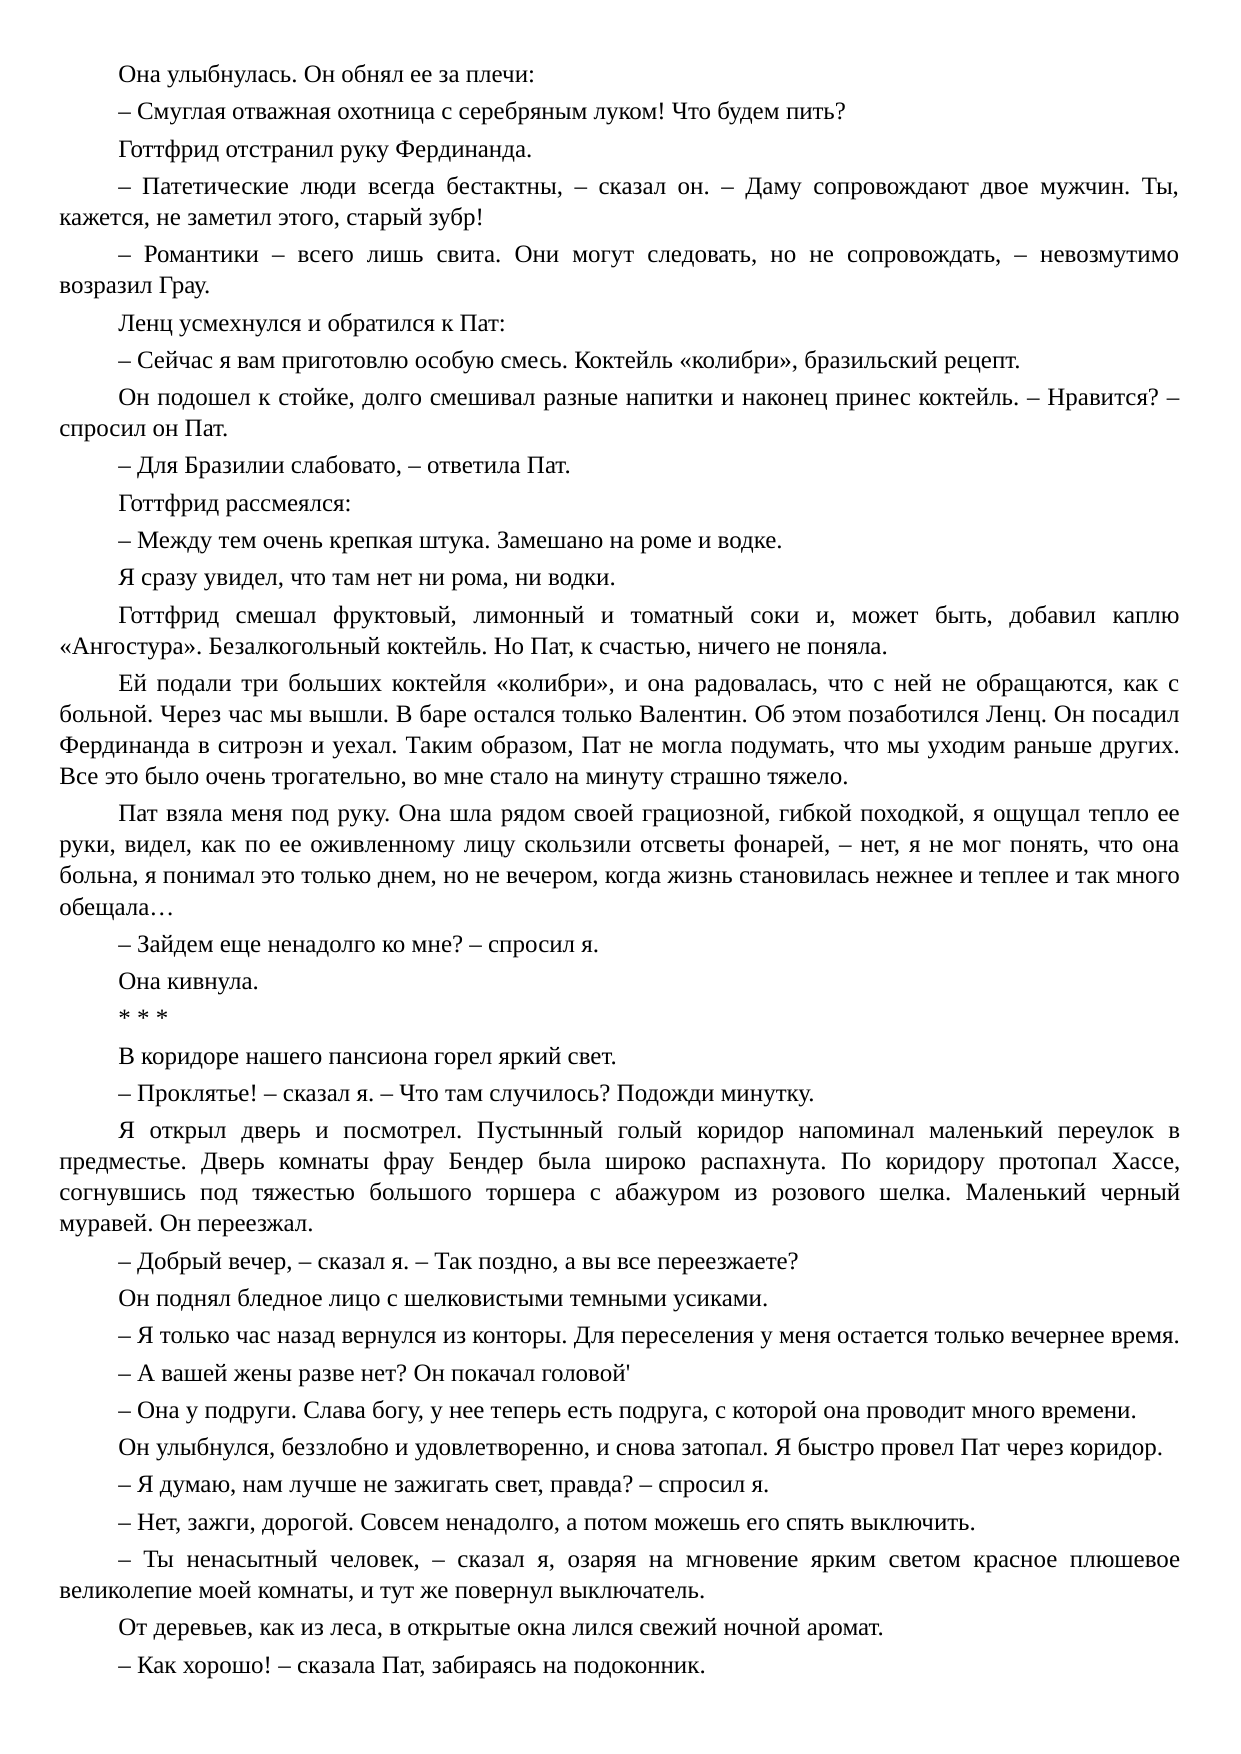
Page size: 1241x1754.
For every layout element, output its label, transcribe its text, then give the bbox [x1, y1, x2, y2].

text – Добрый вечер, – сказал я. – Так поздно, а вы все переезжаете? [59, 1246, 1181, 1274]
text Он улыбнулся, беззлобно и удовлетворенно, и снова затопал. Я быстро провел Пат через коридор. [59, 1432, 1181, 1461]
text – Зайдем еще ненадолго ко мне? – спросил я. [59, 929, 1181, 958]
text – Ты ненасытный человек, – сказал я, озаряя на мгновение ярким светом красное плюшевое великолепие моей комнаты, и тут же повернул выключатель. [59, 1544, 1181, 1604]
text – Я только час назад вернулся из конторы. Для переселения у меня остается только вечернее время. [59, 1320, 1181, 1349]
text – Я думаю, нам лучше не зажигать свет, правда? – спросил я. [59, 1469, 1181, 1498]
text – Проклятье! – сказал я. – Что там случилось? Подожди минутку. [59, 1078, 1181, 1107]
text Ей подали три больших коктейля «колибри», и она радовалась, что с ней не обращаются, как с больной. Через час мы вышли. В баре остался только Валентин. Об этом позаботился Ленц. Он посадил Фердинанда в ситроэн и уехал. Таким образом, Пат не могла подумать, что мы уходим раньше других. Все это было очень трогательно, во мне стало на минуту страшно тяжело. [59, 668, 1181, 790]
text Пат взяла меня под руку. Она шла рядом своей грациозной, гибкой походкой, я ощущал тепло ее руки, видел, как по ее оживленному лицу скользили отсветы фонарей, – нет, я не мог понять, что она больна, я понимал это только днем, но не вечером, когда жизнь становилась нежнее и теплее и так много обещала… [59, 798, 1181, 920]
text Она улыбнулась. Он обнял ее за плечи: [59, 59, 1181, 88]
text Он подошел к стойке, долго смешивал разные напитки и наконец принес коктейль. – Нравится? – спросил он Пат. [59, 382, 1181, 442]
text – Романтики – всего лишь свита. Они могут следовать, но не сопровождать, – невозмутимо возразил Грау. [59, 239, 1181, 299]
text Я сразу увидел, что там нет ни рома, ни водки. [59, 562, 1181, 591]
text Готтфрид смешал фруктовый, лимонный и томатный соки и, может быть, добавил каплю «Ангостура». Безалкогольный коктейль. Но Пат, к счастью, ничего не поняла. [59, 600, 1181, 659]
text – Между тем очень крепкая штука. Замешано на роме и водке. [59, 525, 1181, 554]
text – Сейчас я вам приготовлю особую смесь. Коктейль «колибри», бразильский рецепт. [59, 345, 1181, 374]
text – Для Бразилии слабовато, – ответила Пат. [59, 451, 1181, 479]
text Готтфрид рассмеялся: [59, 488, 1181, 517]
text От деревьев, как из леса, в открытые окна лился свежий ночной аромат. [59, 1612, 1181, 1641]
text – Смуглая отважная охотница с серебряным луком! Что будем пить? [59, 96, 1181, 125]
text Я открыл дверь и посмотрел. Пустынный голый коридор напоминал маленький переулок в предместье. Дверь комнаты фрау Бендер была широко распахнута. По коридору протопал Хассе, согнувшись под тяжестью большого торшера с абажуром из розового шелка. Маленький черный муравей. Он переезжал. [59, 1115, 1181, 1237]
text Она кивнула. [59, 966, 1181, 995]
text Ленц усмехнулся и обратился к Пат: [59, 308, 1181, 336]
text – Нет, зажги, дорогой. Совсем ненадолго, а потом можешь его спять выключить. [59, 1507, 1181, 1536]
text * * * [59, 1003, 1181, 1032]
text В коридоре нашего пансиона горел яркий свет. [59, 1041, 1181, 1069]
text – Как хорошо! – сказала Пат, забираясь на подоконник. [59, 1650, 1181, 1678]
text – Она у подруги. Слава богу, у нее теперь есть подруга, с которой она проводит много времени. [59, 1395, 1181, 1424]
text Он поднял бледное лицо с шелковистыми темными усиками. [59, 1283, 1181, 1312]
text – Патетические люди всегда бестактны, – сказал он. – Даму сопровождают двое мужчин. Ты, кажется, не заметил этого, старый зубр! [59, 171, 1181, 231]
text Готтфрид отстранил руку Фердинанда. [59, 134, 1181, 162]
text – А вашей жены разве нет? Он покачал головой' [59, 1358, 1181, 1386]
